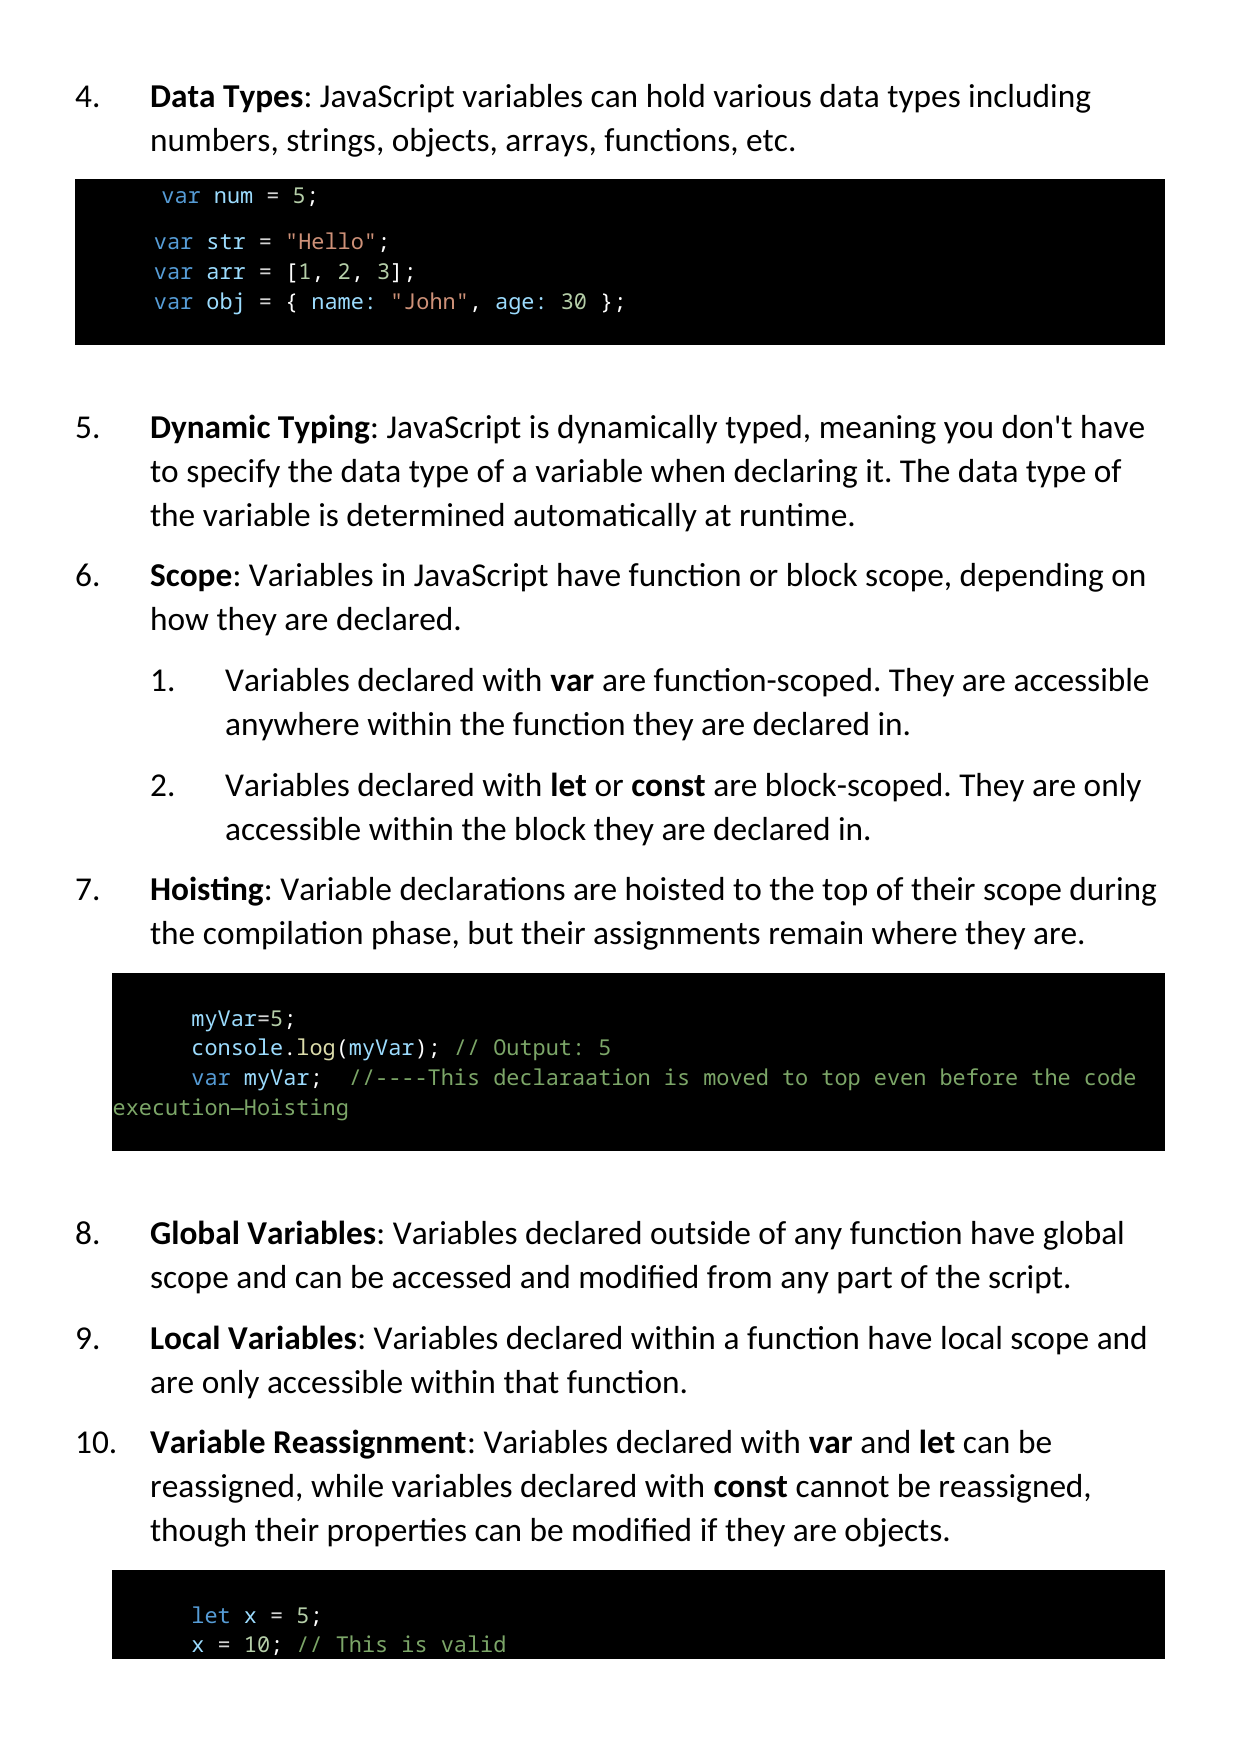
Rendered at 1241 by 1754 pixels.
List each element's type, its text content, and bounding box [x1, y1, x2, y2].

text console.log(myVar); // Output: 5 [112, 1032, 1165, 1062]
list Data Types: JavaScript variables can hold various data types including numbers, strings, objects, arrays, functions, etc. [75, 75, 1165, 160]
list Hoisting: Variable declarations are hoisted to the top of their scope during the compilation phase, but their assignments remain where they are. [75, 868, 1165, 953]
text var str = "Hello"; [75, 226, 1165, 256]
list Variables declared with var are function-scoped. They are accessible anywhere within the function they are declared in. [150, 659, 1165, 744]
text myVar=5; [112, 1002, 1165, 1032]
text var num = 5; [75, 179, 1165, 209]
text var arr = [1, 2, 3]; [75, 256, 1165, 286]
list Dynamic Typing: JavaScript is dynamically typed, meaning you don't have to specify the data type of a variable when declaring it. The data type of the variable is determined automatically at runtime. [75, 406, 1165, 534]
list Variable Reassignment: Variables declared with var and let can be reassigned, while variables declared with const cannot be reassigned, though their properties can be modified if they are objects. [75, 1421, 1165, 1550]
text x = 10; // This is valid [112, 1629, 1165, 1659]
list Local Variables: Variables declared within a function have local scope and are only accessible within that function. [75, 1317, 1165, 1401]
list Global Variables: Variables declared outside of any function have global scope and can be accessed and modified from any part of the script. [75, 1212, 1165, 1297]
list Variables declared with let or const are block-scoped. They are only accessible within the block they are declared in. [150, 763, 1165, 848]
text var obj = { name: "John", age: 30 }; [75, 286, 1165, 315]
list Scope: Variables in JavaScript have function or block scope, depending on how they are declared. [75, 554, 1165, 639]
text let x = 5; [112, 1599, 1165, 1629]
text var myVar; //----This declaraation is moved to top even before the code execution—Hoisting [112, 1062, 1165, 1122]
